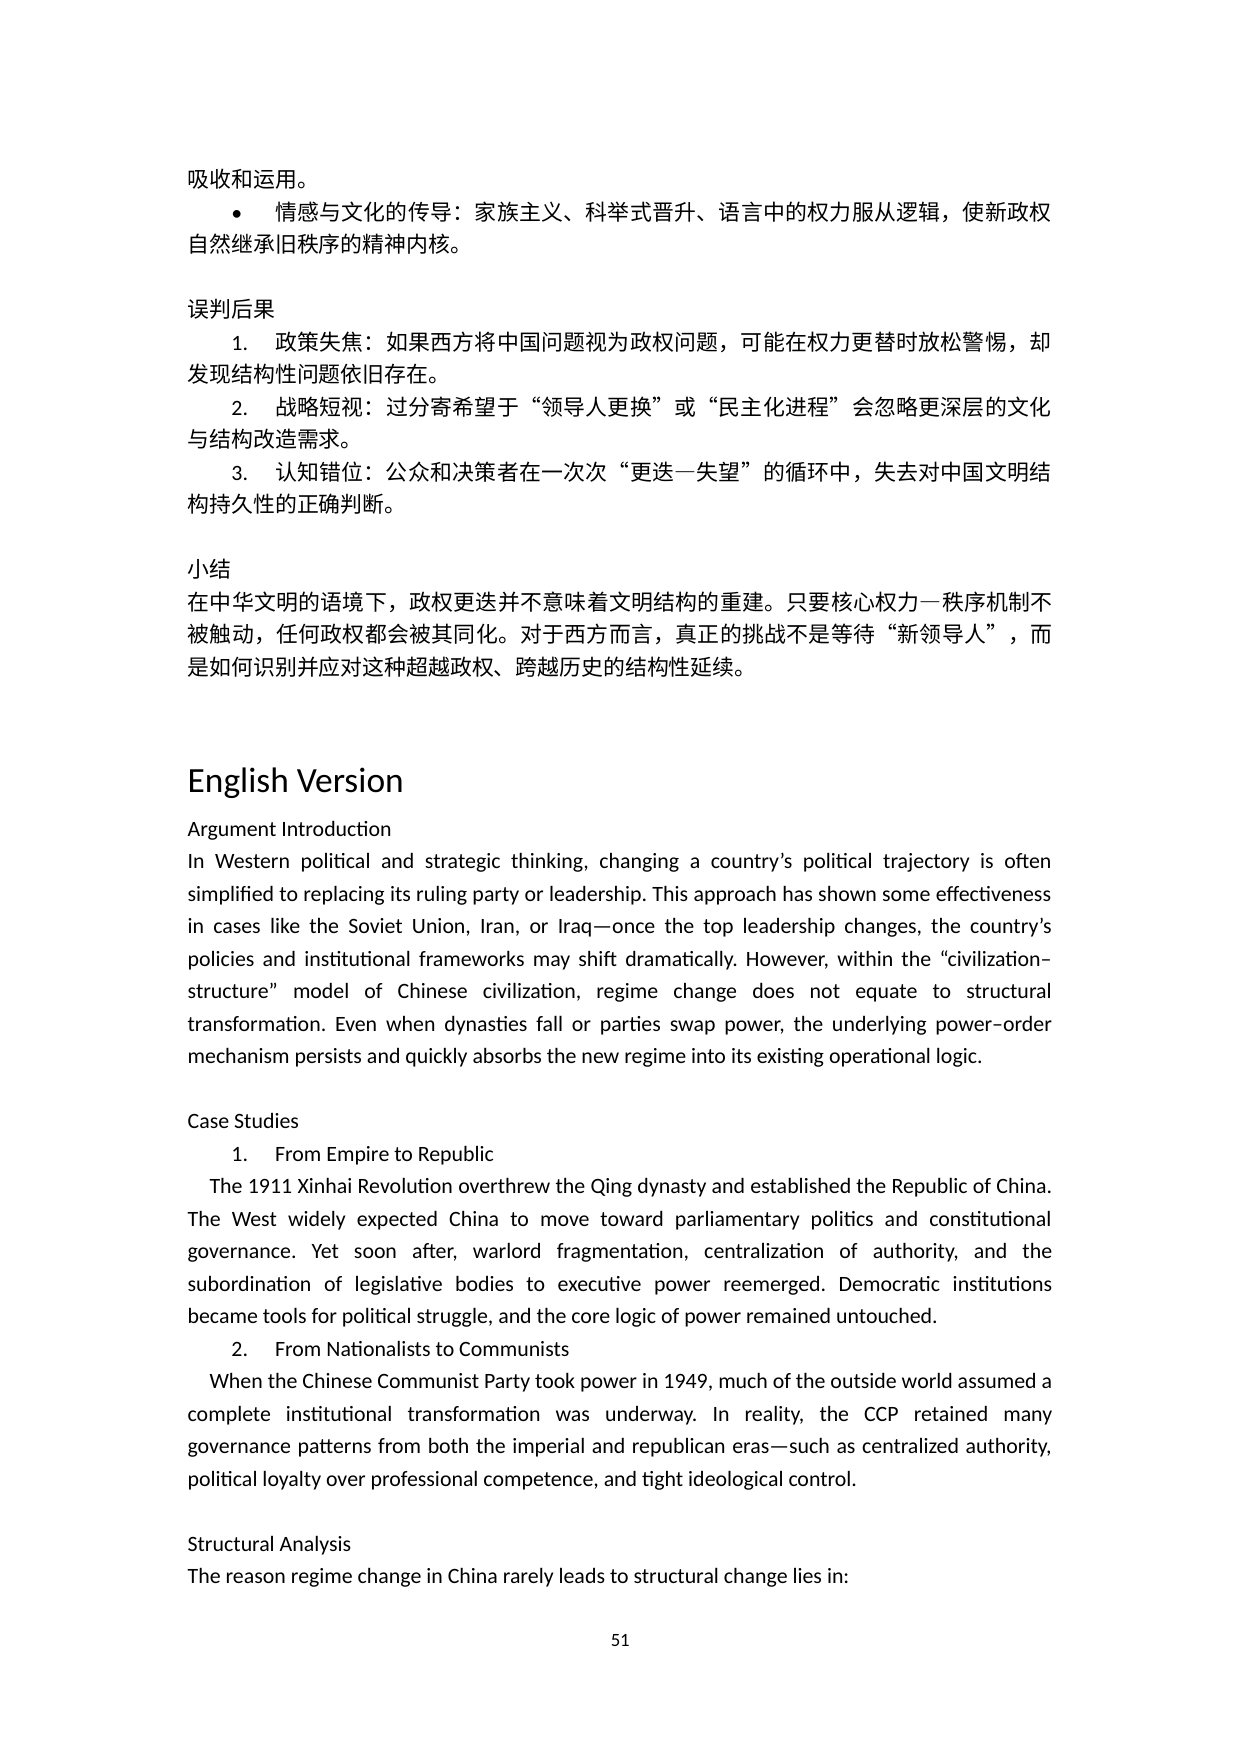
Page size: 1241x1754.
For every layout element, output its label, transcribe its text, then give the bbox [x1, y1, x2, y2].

text 1. 政策失焦：如果西方将中国问题视为政权问题，可能在权力更替时放松警惕，却发现结构性问题依旧存在。 [187, 324, 1053, 389]
text English Version [187, 747, 1053, 812]
text 在中华文明的语境下，政权更迭并不意味着文明结构的重建。只要核心权力—秩序机制不被触动，任何政权都会被其同化。对于西方而言，真正的挑战不是等待“新领导人”，而是如何识别并应对这种超越政权、跨越历史的结构性延续。 [187, 584, 1053, 682]
text 2. 战略短视：过分寄希望于“领导人更换”或“民主化进程”会忽略更深层的文化与结构改造需求。 [187, 389, 1053, 454]
text When the Chinese Communist Party took power in 1949, much of the outside world assumed a complete institutional transformation was underway. In reality, the CCP retained many governance patterns from both the imperial and republican eras—such as centralized authority, political loyalty over professional competence, and tight ideological control. [187, 1364, 1053, 1494]
text Case Studies [187, 1104, 1053, 1137]
text Structural Analysis [187, 1527, 1053, 1559]
text The reason regime change in China rarely leads to structural change lies in: [187, 1559, 1053, 1592]
text 3. 认知错位：公众和决策者在一次次“更迭—失望”的循环中，失去对中国文明结构持久性的正确判断。 [187, 454, 1053, 519]
text Argument Introduction [187, 812, 1053, 844]
text 小结 [187, 552, 1053, 584]
text 1. From Empire to Republic [187, 1137, 1053, 1169]
text 2. From Nationalists to Communists [187, 1332, 1053, 1364]
text 误判后果 [187, 292, 1053, 324]
text In Western political and strategic thinking, changing a country’s political trajectory is often simplified to replacing its ruling party or leadership. This approach has shown some effectiveness in cases like the Soviet Union, Iran, or Iraq—once the top leadership changes, the country’s policies and institutional frameworks may shift dramatically. However, within the “civilization–structure” model of Chinese civilization, regime change does not equate to structural transformation. Even when dynasties fall or parties swap power, the underlying power–order mechanism persists and quickly absorbs the new regime into its existing operational logic. [187, 844, 1053, 1072]
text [187, 162, 1053, 194]
text • 情感与文化的传导：家族主义、科举式晋升、语言中的权力服从逻辑，使新政权自然继承旧秩序的精神内核。 [187, 194, 1053, 259]
text The 1911 Xinhai Revolution overthrew the Qing dynasty and established the Republic of China. The West widely expected China to move toward parliamentary politics and constitutional governance. Yet soon after, warlord fragmentation, centralization of authority, and the subordination of legislative bodies to executive power reemerged. Democratic institutions became tools for political struggle, and the core logic of power remained untouched. [187, 1169, 1053, 1332]
